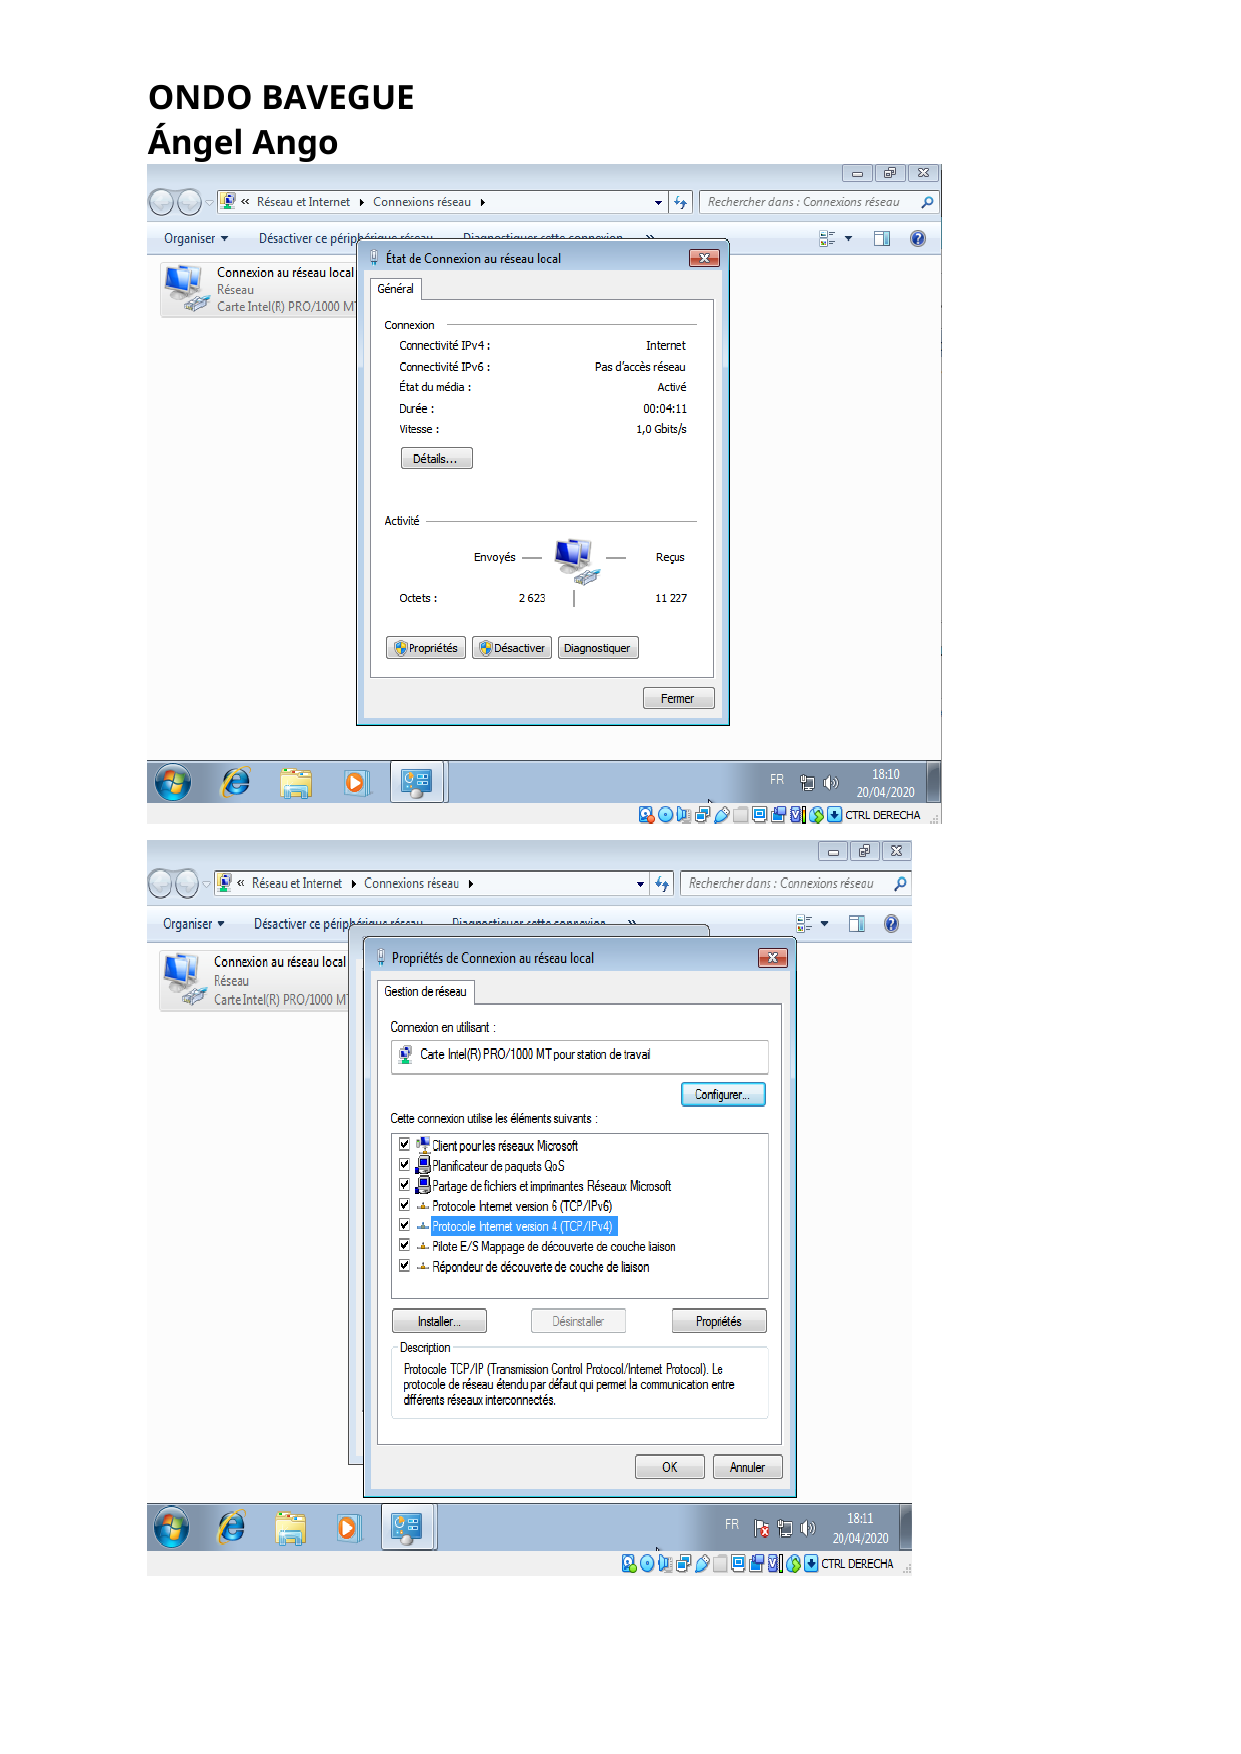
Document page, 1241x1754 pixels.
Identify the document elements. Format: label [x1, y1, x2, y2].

picture [147, 840, 912, 1576]
picture [147, 164, 942, 824]
